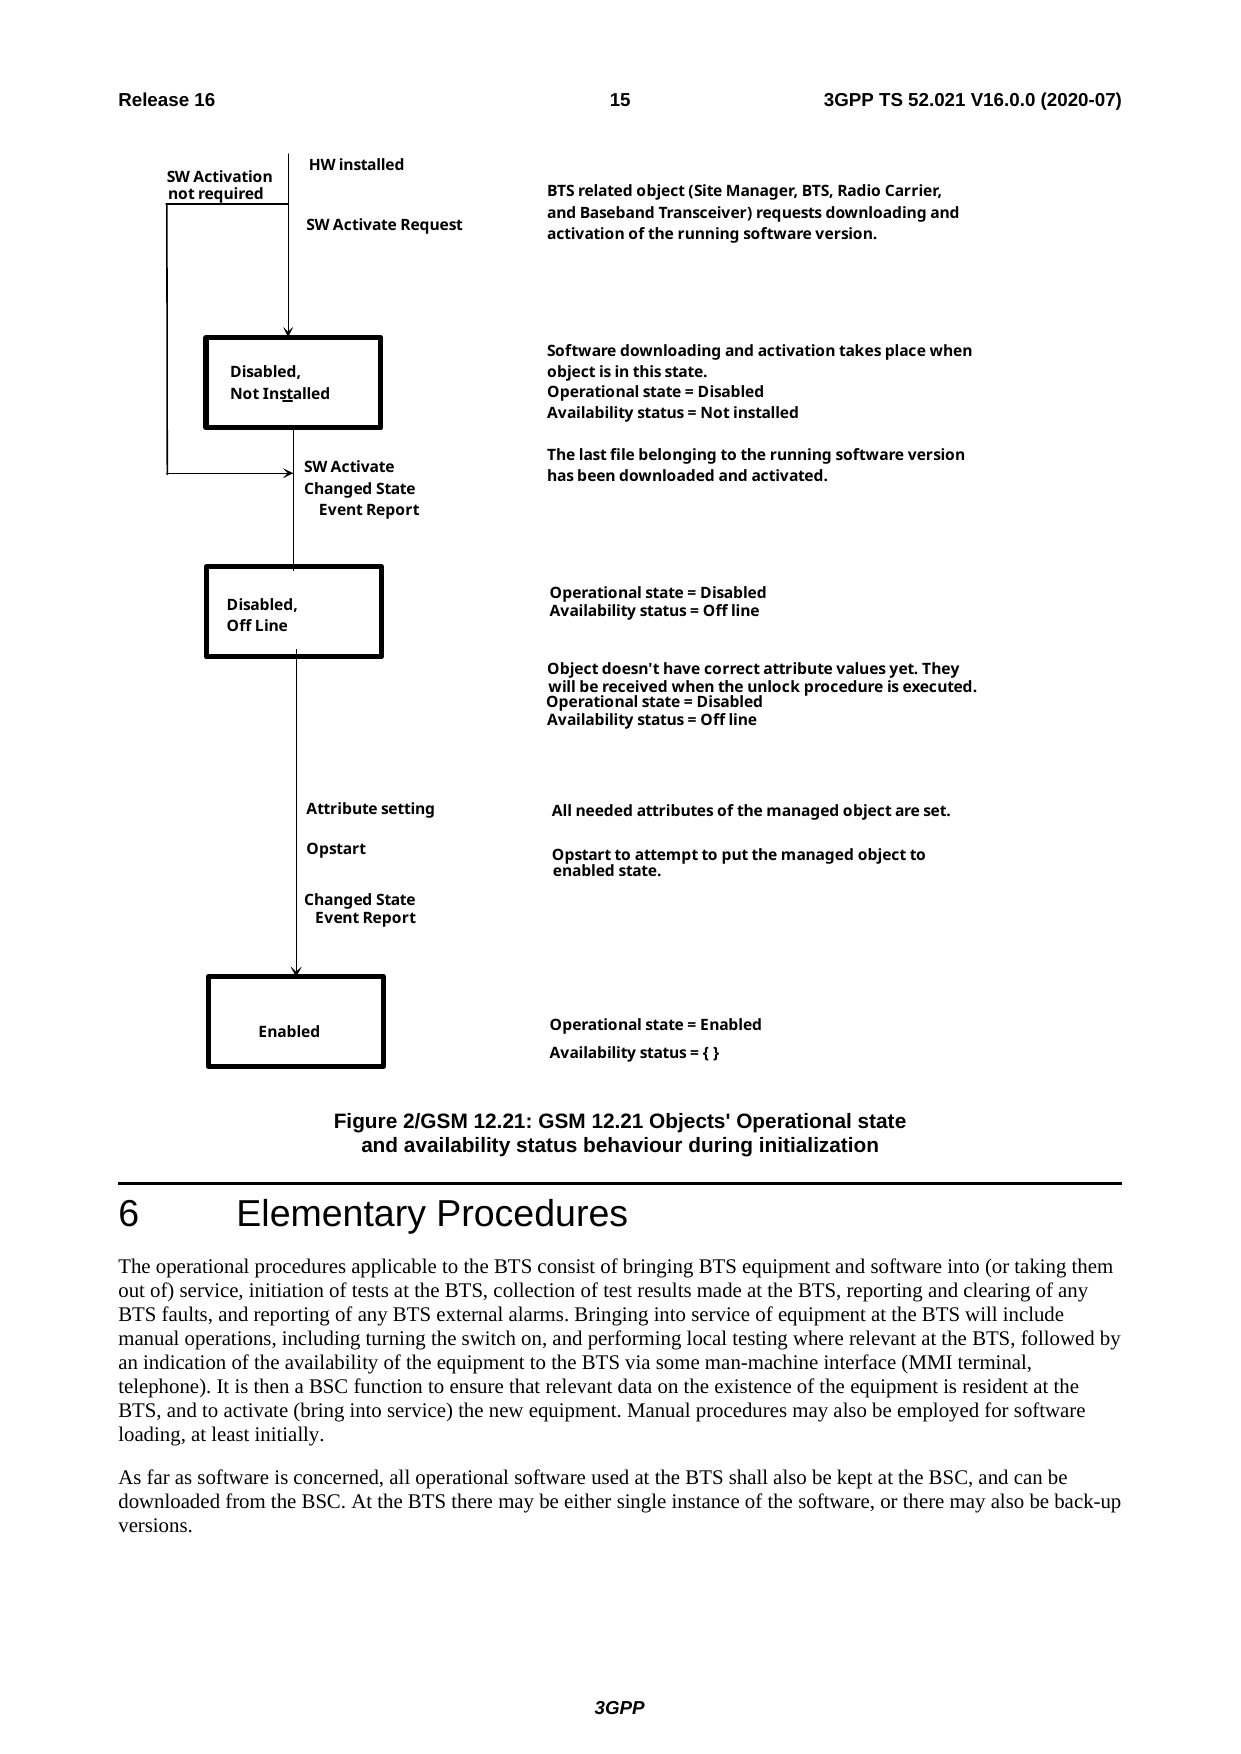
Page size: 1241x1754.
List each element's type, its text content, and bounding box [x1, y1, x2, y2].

text Figure 2/GSM 12.21: GSM 12.21 Objects' Operational state and availability status behaviour during initialization [118, 1109, 1122, 1157]
text As far as software is concerned, all operational software used at the BTS shall also be kept at the BSC, and can be downloaded from the BSC. At the BTS there may be either single instance of the software, or there may also be back-up versions. [118, 1465, 1122, 1537]
subtitle 6 Elementary Procedures [118, 1185, 1122, 1235]
text The operational procedures applicable to the BTS consist of bringing BTS equipment and software into (or taking them out of) service, initiation of tests at the BTS, collection of test results made at the BTS, reporting and clearing of any BTS faults, and reporting of any BTS external alarms. Bringing into service of equipment at the BTS will include manual operations, including turning the switch on, and performing local testing where relevant at the BTS, followed by an indication of the availability of the equipment to the BTS via some man-machine interface (MMI terminal, telephone). It is then a BSC function to ensure that relevant data on the existence of the equipment is resident at the BTS, and to activate (bring into service) the new equipment. Manual procedures may also be employed for software loading, at least initially. [118, 1253, 1122, 1446]
